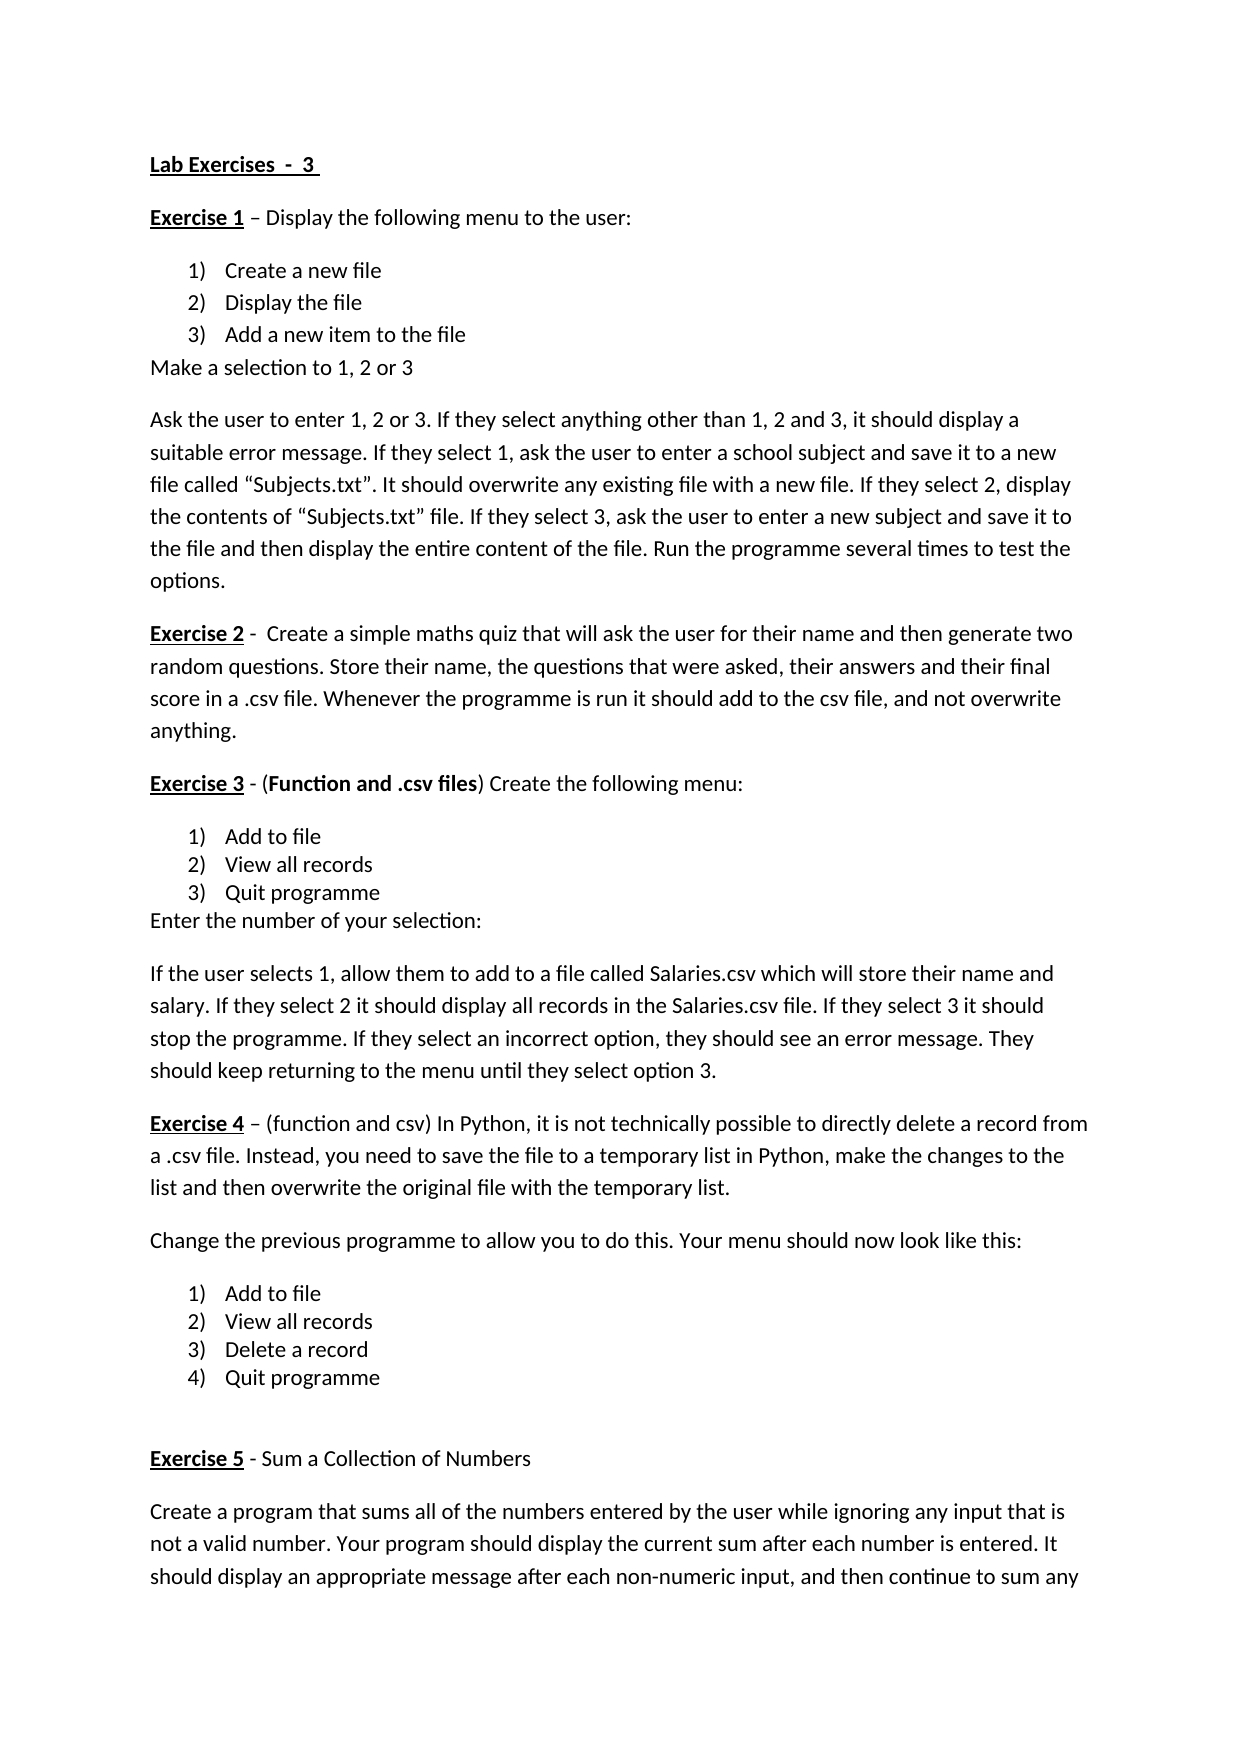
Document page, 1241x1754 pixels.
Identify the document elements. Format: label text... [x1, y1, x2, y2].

text Ask the user to enter 1, 2 or 3. If they select anything other than 1, 2 and 3, it should display a suitable error message. If they select 1, ask the user to enter a school subject and save it to a new file called “Subjects.txt”. It should overwrite any existing file with a new file. If they select 2, display the contents of “Subjects.txt” file. If they select 3, ask the user to enter a new subject and save it to the file and then display the entire content of the file. Run the programme several times to test the options. [150, 406, 1090, 594]
text Exercise 3 - (Function and .csv files) Create the following menu: [150, 769, 1090, 797]
list View all records [187, 850, 1090, 878]
list Quit programme [187, 1363, 1090, 1391]
text Make a selection to 1, 2 or 3 [150, 353, 1090, 381]
text Lab Exercises - 3 [150, 150, 1090, 178]
list Display the file [187, 288, 1090, 316]
text Change the previous programme to allow you to do this. Your menu should now look like this: [150, 1226, 1090, 1254]
list Add a new item to the file [187, 320, 1090, 348]
text Exercise 5 - Sum a Collection of Numbers [150, 1444, 1090, 1472]
list Add to file [187, 822, 1090, 850]
text Exercise 1 – Display the following menu to the user: [150, 203, 1090, 231]
text Enter the number of your selection: [150, 906, 1090, 934]
list Create a new file [187, 256, 1090, 284]
text If the user selects 1, allow them to add to a file called Salaries.csv which will store their name and salary. If they select 2 it should display all records in the Salaries.csv file. If they select 3 it should stop the programme. If they select an incorrect option, they should see an error message. They should keep returning to the menu until they select option 3. [150, 959, 1090, 1084]
list Delete a record [187, 1335, 1090, 1363]
text Exercise 4 – (function and csv) In Python, it is not technically possible to directly delete a record from a .csv file. Instead, you need to save the file to a temporary list in Python, make the changes to the list and then overwrite the original file with the temporary list. [150, 1109, 1090, 1201]
list Add to file [187, 1279, 1090, 1307]
list View all records [187, 1307, 1090, 1335]
list Quit programme [187, 878, 1090, 906]
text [150, 1497, 1090, 1590]
text Exercise 2 - Create a simple maths quiz that will ask the user for their name and then generate two random questions. Store their name, the questions that were asked, their answers and their final score in a .csv file. Whenever the programme is run it should add to the csv file, and not overwrite anything. [150, 619, 1090, 744]
